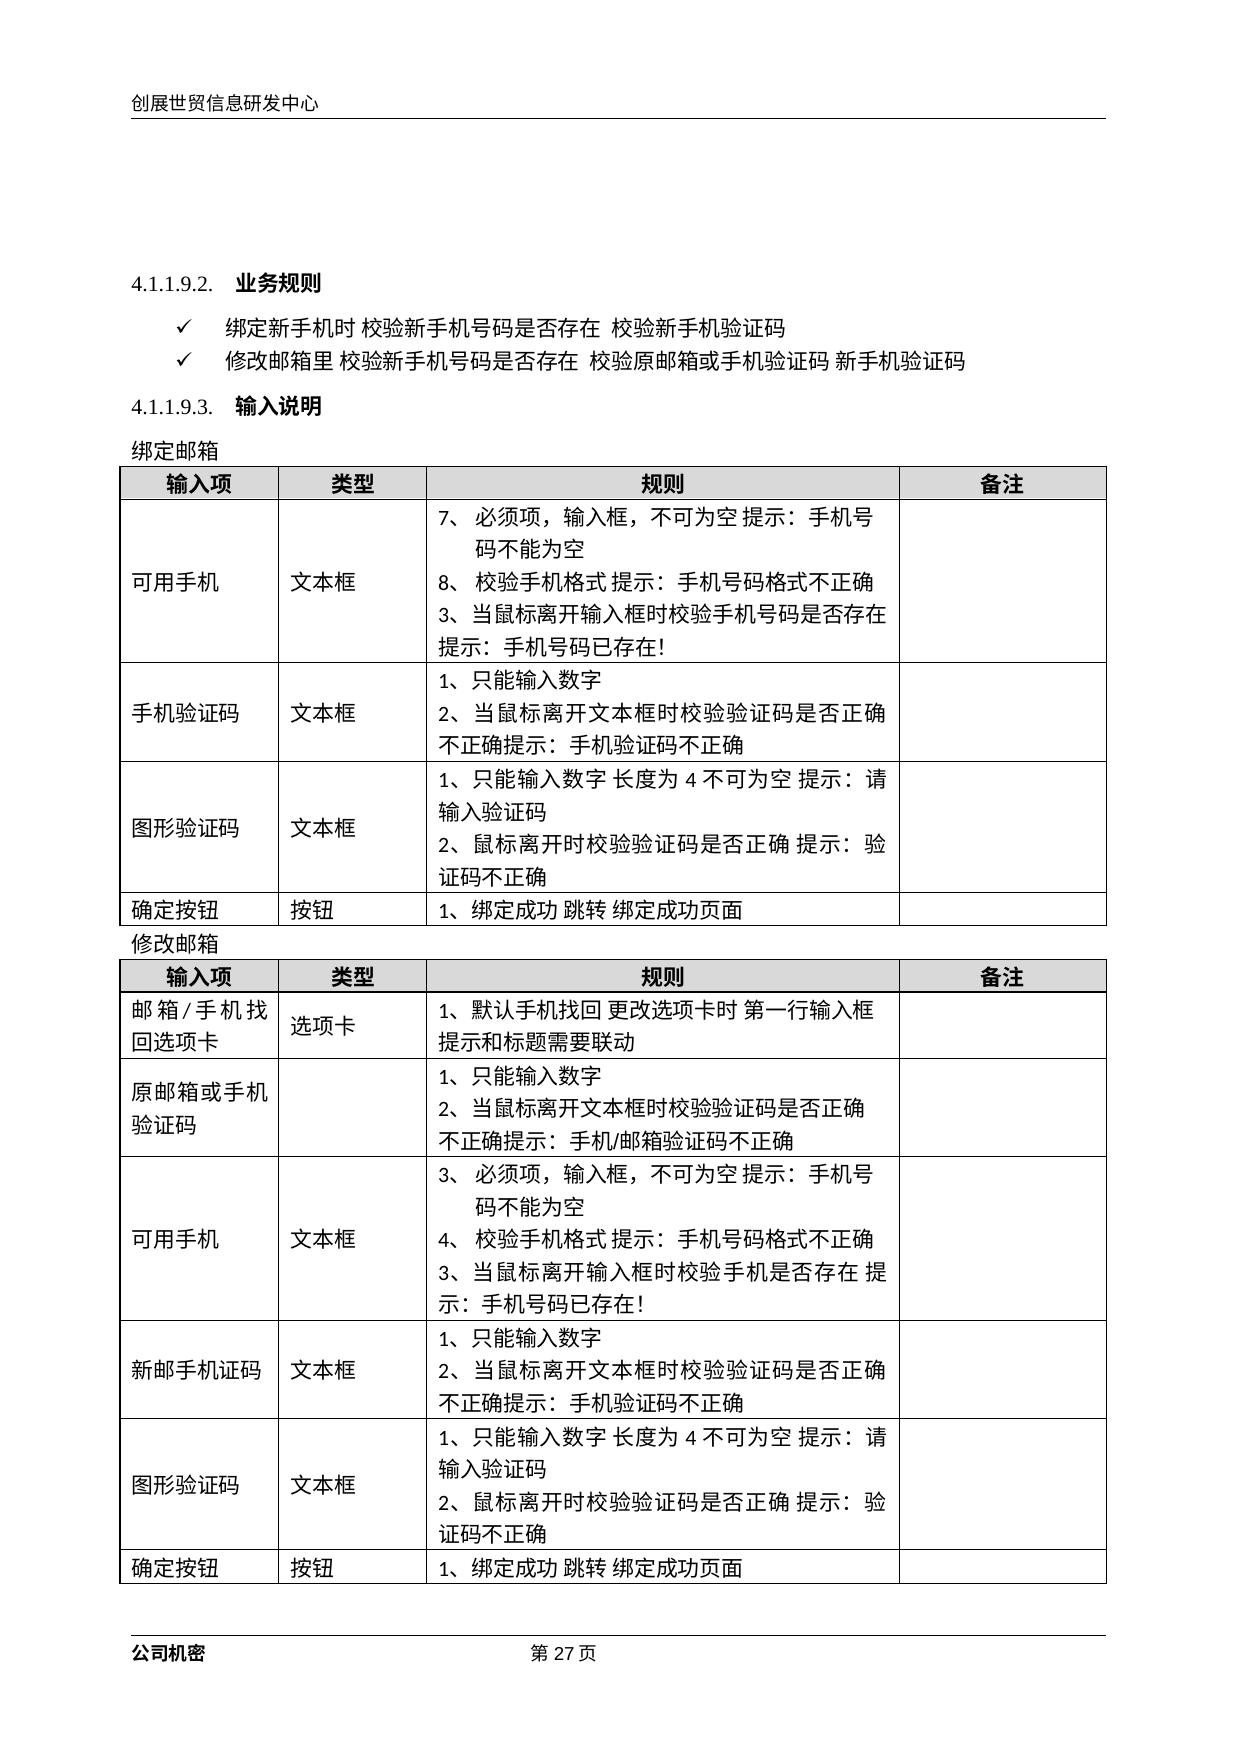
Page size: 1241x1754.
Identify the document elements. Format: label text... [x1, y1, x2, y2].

table_cell 选项卡 [279, 993, 426, 1057]
table_cell 1、只能输入数字 长度为4 不可为空 提示：请输入验证码 2、鼠标离开时校验验证码是否正确 提示：验证码不正确 [427, 1419, 899, 1549]
subtitle 输入说明 [131, 388, 1106, 421]
table_header 规则 [427, 467, 899, 498]
table_cell [900, 1059, 1106, 1156]
table_cell 手机验证码 [121, 663, 278, 761]
table_cell 1、绑定成功 跳转 绑定成功页面 [427, 1550, 899, 1583]
table_cell 确定按钮 [121, 1550, 278, 1583]
table_cell 1、只能输入数字 2、当鼠标离开文本框时校验验证码是否正确 不正确提示：手机验证码不正确 [427, 663, 899, 761]
table_cell [900, 1550, 1106, 1583]
table_cell 确定按钮 [121, 893, 278, 925]
table_header 输入项 [121, 960, 278, 991]
table_cell 文本框 [279, 1419, 426, 1549]
table_cell [900, 762, 1106, 892]
text 绑定邮箱 [131, 433, 1106, 466]
table_header 备注 [900, 467, 1106, 498]
table_cell 可用手机 [121, 500, 278, 662]
table_cell 邮箱/手机找回选项卡 [121, 993, 278, 1057]
list 绑定新手机时 校验新手机号码是否存在 校验新手机验证码 [175, 311, 1106, 343]
list 修改邮箱里 校验新手机号码是否存在 校验原邮箱或手机验证码 新手机验证码 [175, 343, 1106, 376]
table_cell [900, 663, 1106, 761]
subtitle 业务规则 [131, 266, 1106, 298]
table_header 类型 [279, 467, 426, 498]
table_cell 1、绑定成功 跳转 绑定成功页面 [427, 893, 899, 925]
table_cell 必须项，输入框，不可为空 提示：手机号码不能为空 校验手机格式 提示：手机号码格式不正确 3、当鼠标离开输入框时校验手机号码是否存在 提示：手机号码已存在！ [427, 500, 899, 662]
table_cell 1、只能输入数字 长度为4 不可为空 提示：请输入验证码 2、鼠标离开时校验验证码是否正确 提示：验证码不正确 [427, 762, 899, 892]
table_cell 图形验证码 [121, 762, 278, 892]
table_header 类型 [279, 960, 426, 991]
table_header 备注 [900, 960, 1106, 991]
table_cell 文本框 [279, 1321, 426, 1418]
table_cell 原邮箱或手机验证码 [121, 1059, 278, 1156]
table_cell 可用手机 [121, 1157, 278, 1319]
table_cell [900, 1321, 1106, 1418]
table_cell [900, 893, 1106, 925]
table_cell 文本框 [279, 1157, 426, 1319]
table_cell [900, 500, 1106, 662]
table_cell [900, 1157, 1106, 1319]
table_cell 图形验证码 [121, 1419, 278, 1549]
table_cell [279, 1059, 426, 1156]
table_cell 文本框 [279, 500, 426, 662]
table_cell [900, 1419, 1106, 1549]
table_cell 新邮手机证码 [121, 1321, 278, 1418]
table_header 规则 [427, 960, 899, 991]
table_cell 1、只能输入数字 2、当鼠标离开文本框时校验验证码是否正确 不正确提示：手机验证码不正确 [427, 1321, 899, 1418]
table_cell 1、默认手机找回 更改选项卡时 第一行输入框提示和标题需要联动 [427, 993, 899, 1057]
text 修改邮箱 [131, 926, 1106, 959]
table_cell 按钮 [279, 1550, 426, 1583]
table_cell 文本框 [279, 663, 426, 761]
table_cell 按钮 [279, 893, 426, 925]
table_cell [900, 993, 1106, 1057]
table_header 输入项 [121, 467, 278, 498]
table_cell 必须项，输入框，不可为空 提示：手机号码不能为空 校验手机格式 提示：手机号码格式不正确 3、当鼠标离开输入框时校验手机是否存在 提示：手机号码已存在！ [427, 1157, 899, 1319]
table_cell 1、只能输入数字 2、当鼠标离开文本框时校验验证码是否正确 不正确提示：手机/邮箱验证码不正确 [427, 1059, 899, 1156]
table_cell 文本框 [279, 762, 426, 892]
